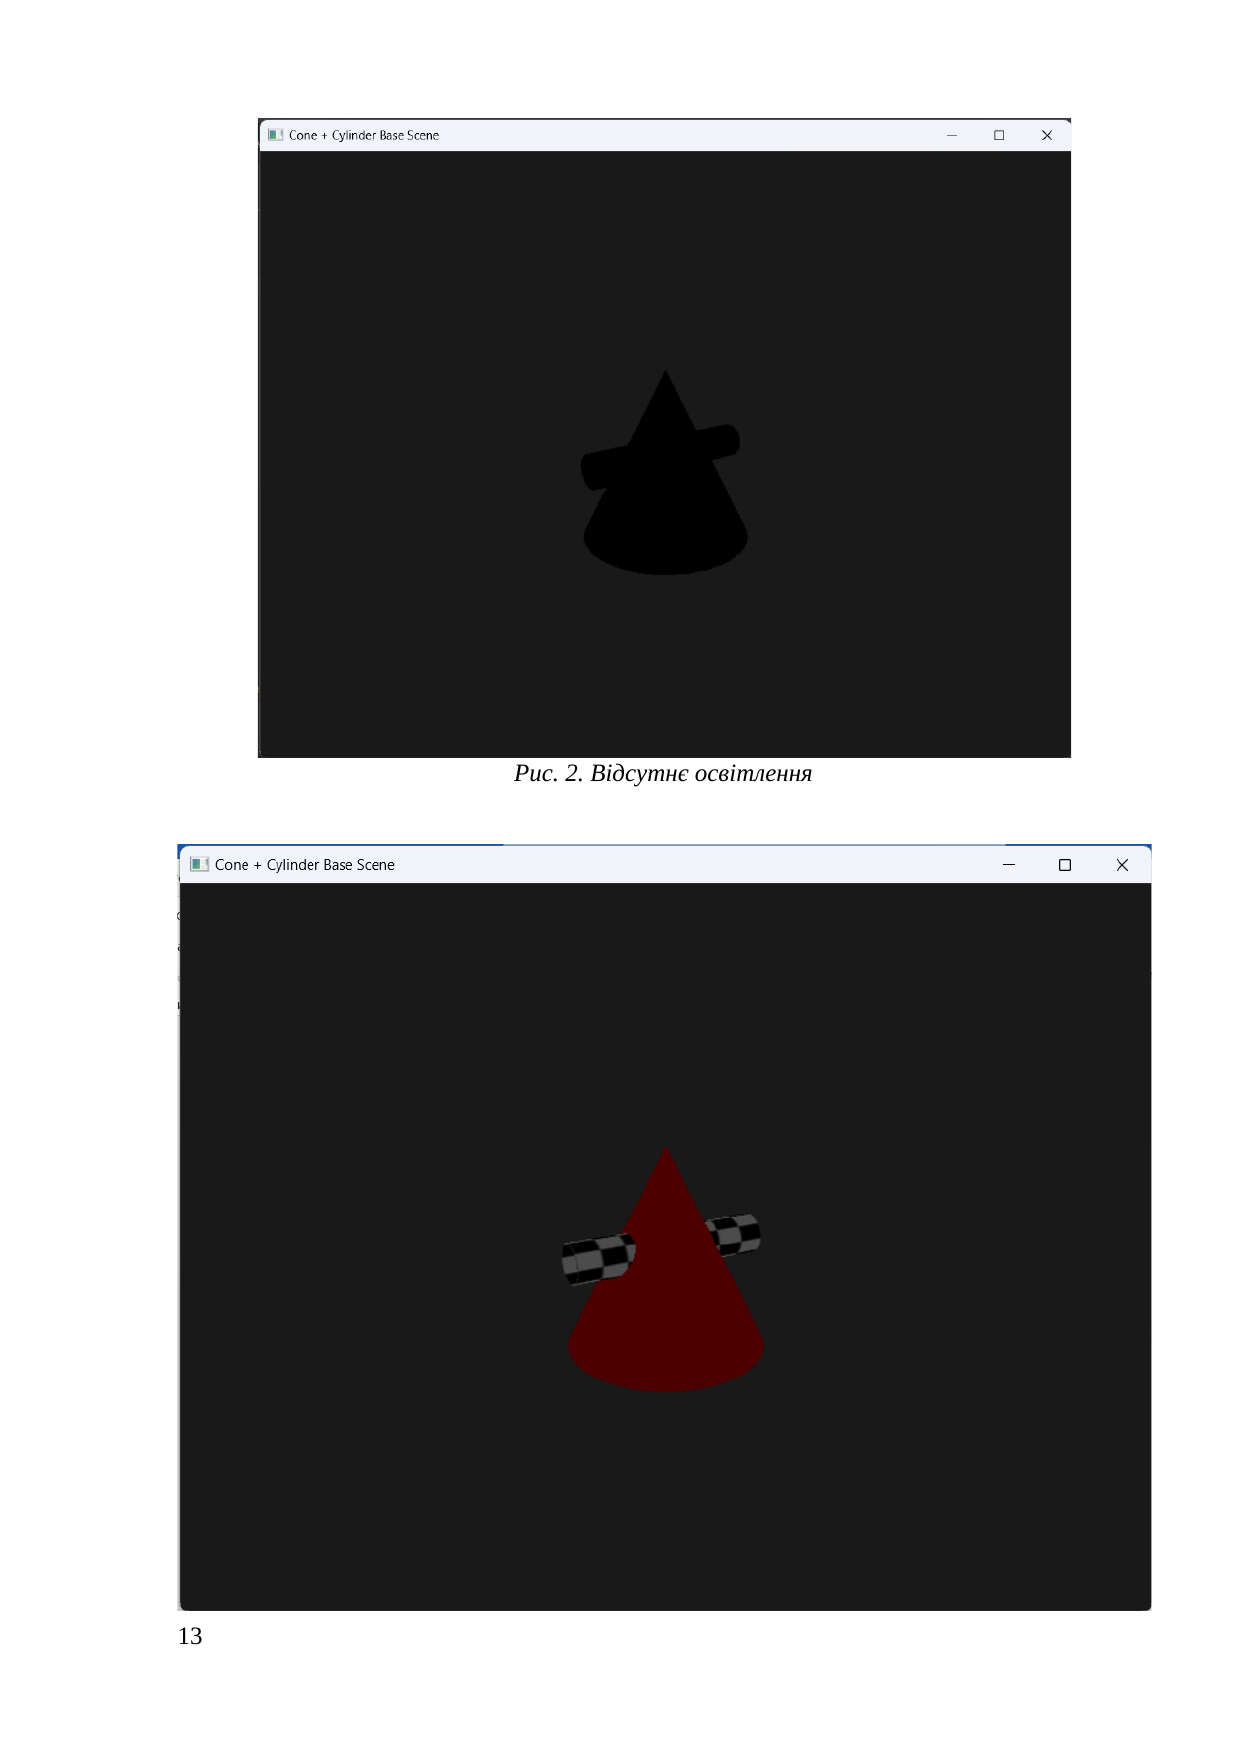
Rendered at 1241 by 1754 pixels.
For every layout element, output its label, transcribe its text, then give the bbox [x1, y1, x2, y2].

text Рис. 2. Відсутнє освітлення [177, 758, 1152, 787]
picture [177, 844, 1152, 1611]
picture [257, 118, 1072, 758]
